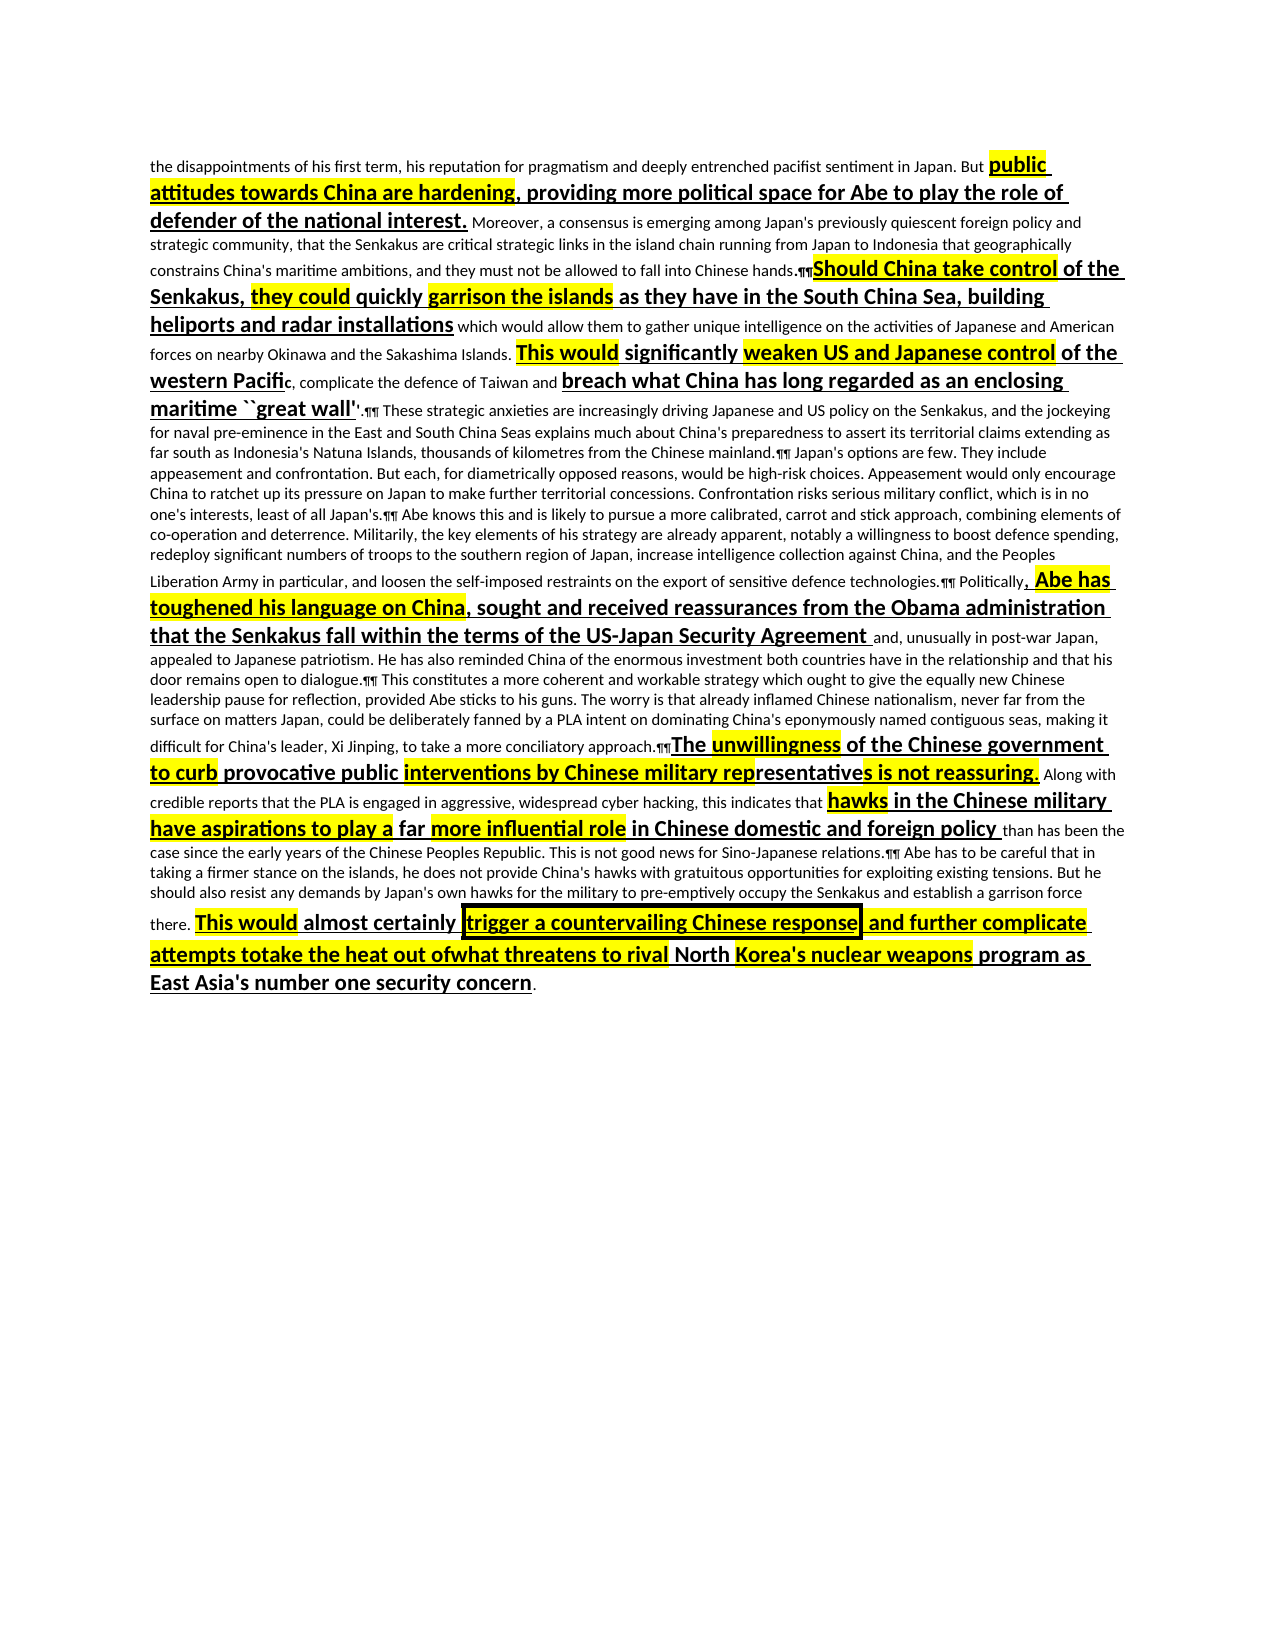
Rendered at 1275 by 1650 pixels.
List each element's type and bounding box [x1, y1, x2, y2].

text [150, 150, 1125, 996]
